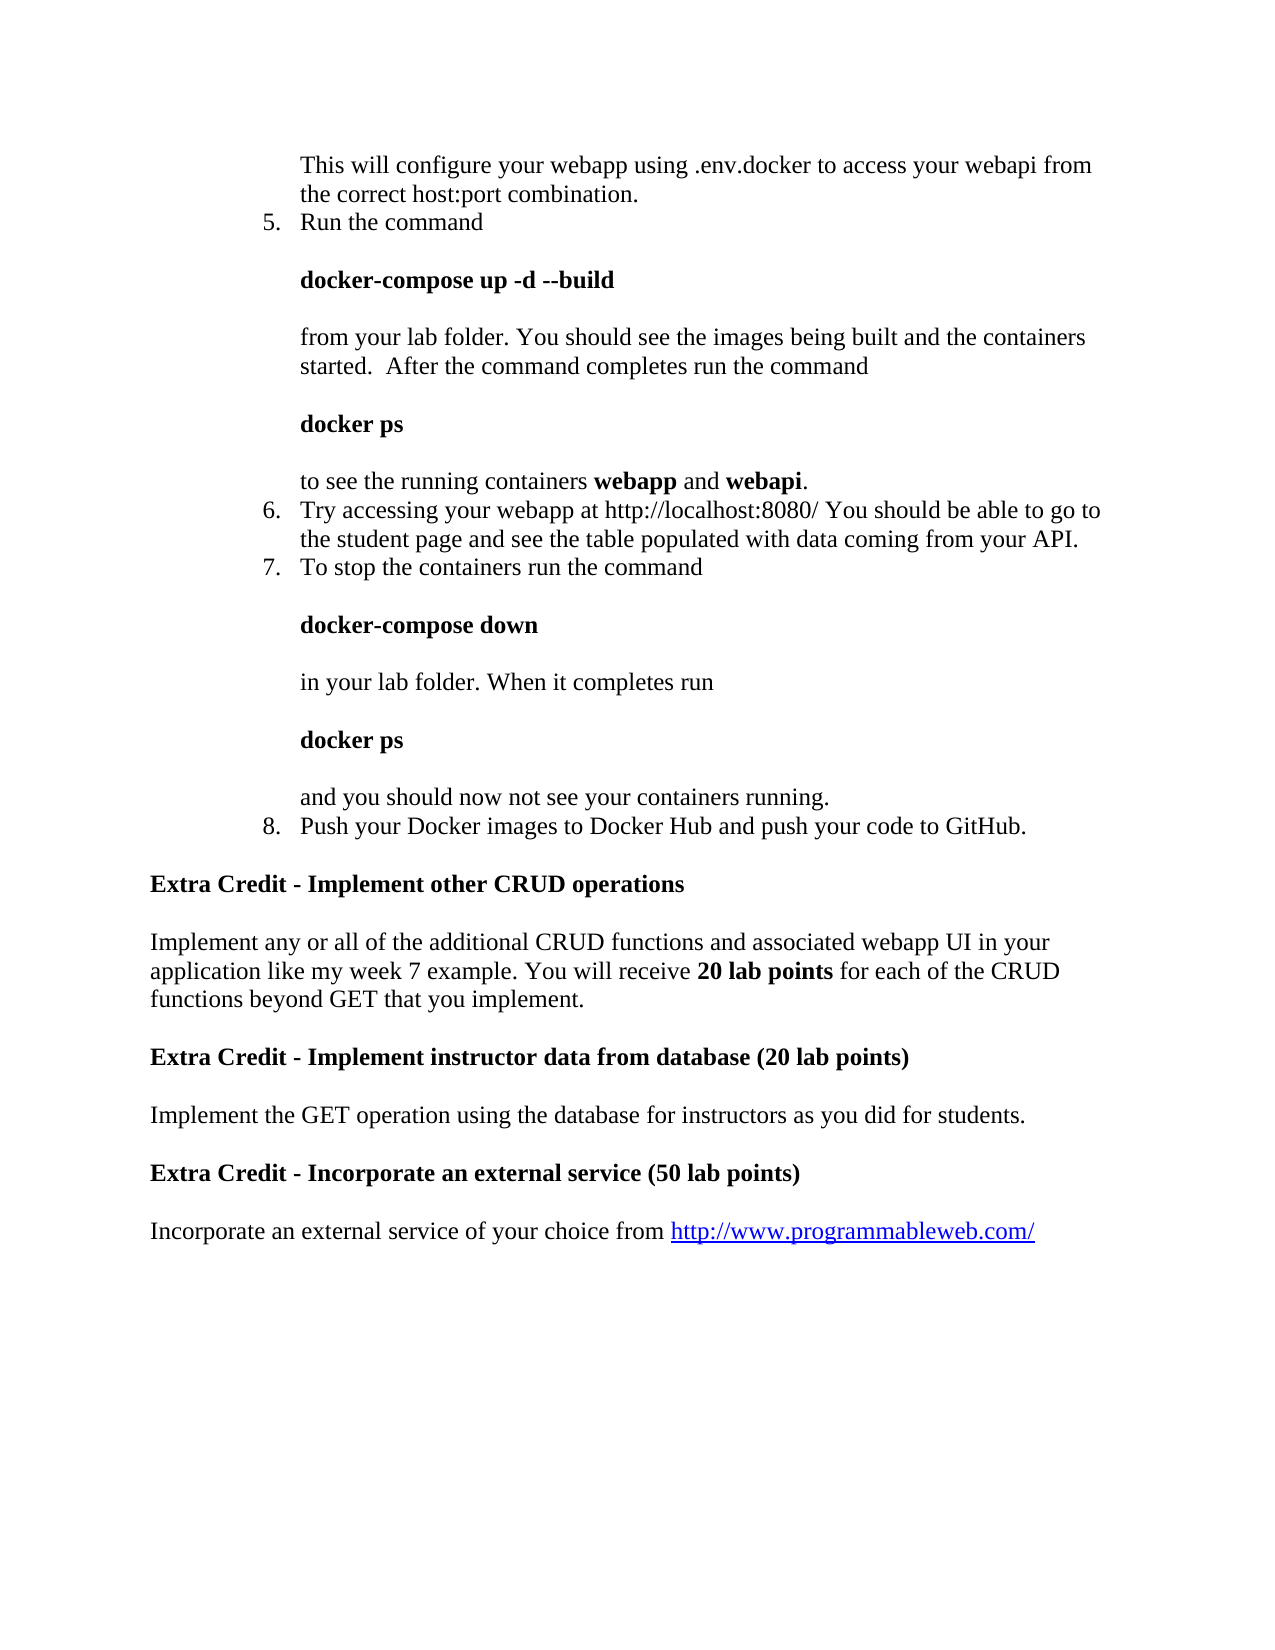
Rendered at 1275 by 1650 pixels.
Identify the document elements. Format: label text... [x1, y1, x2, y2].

list Try accessing your webapp at http://localhost:8080/ You should be able to go to the student page and see the table populated with data coming from your API. [262, 495, 1125, 552]
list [262, 150, 1125, 207]
list Push your Docker images to Docker Hub and push your code to GitHub. [262, 811, 1125, 840]
text Implement any or all of the additional CRUD functions and associated webapp UI in your application like my week 7 example. You will receive 20 lab points for each of the CRUD functions beyond GET that you implement. [150, 927, 1125, 1013]
text Extra Credit - Implement other CRUD operations [150, 869, 1125, 898]
text Implement the GET operation using the database for instructors as you did for students. [150, 1100, 1125, 1129]
text Extra Credit - Implement instructor data from database (20 lab points) [150, 1042, 1125, 1071]
text Extra Credit - Incorporate an external service (50 lab points) [150, 1158, 1125, 1187]
list To stop the containers run the command docker-compose down in your lab folder. When it completes run docker ps and you should now not see your containers running. [262, 552, 1125, 811]
list Run the command docker-compose up -d --build from your lab folder. You should see the images being built and the containers started. After the command completes run the command docker ps to see the running containers webapp and webapi. [262, 207, 1125, 495]
text Incorporate an external service of your choice from http://www.programmableweb.com/ [150, 1216, 1125, 1245]
